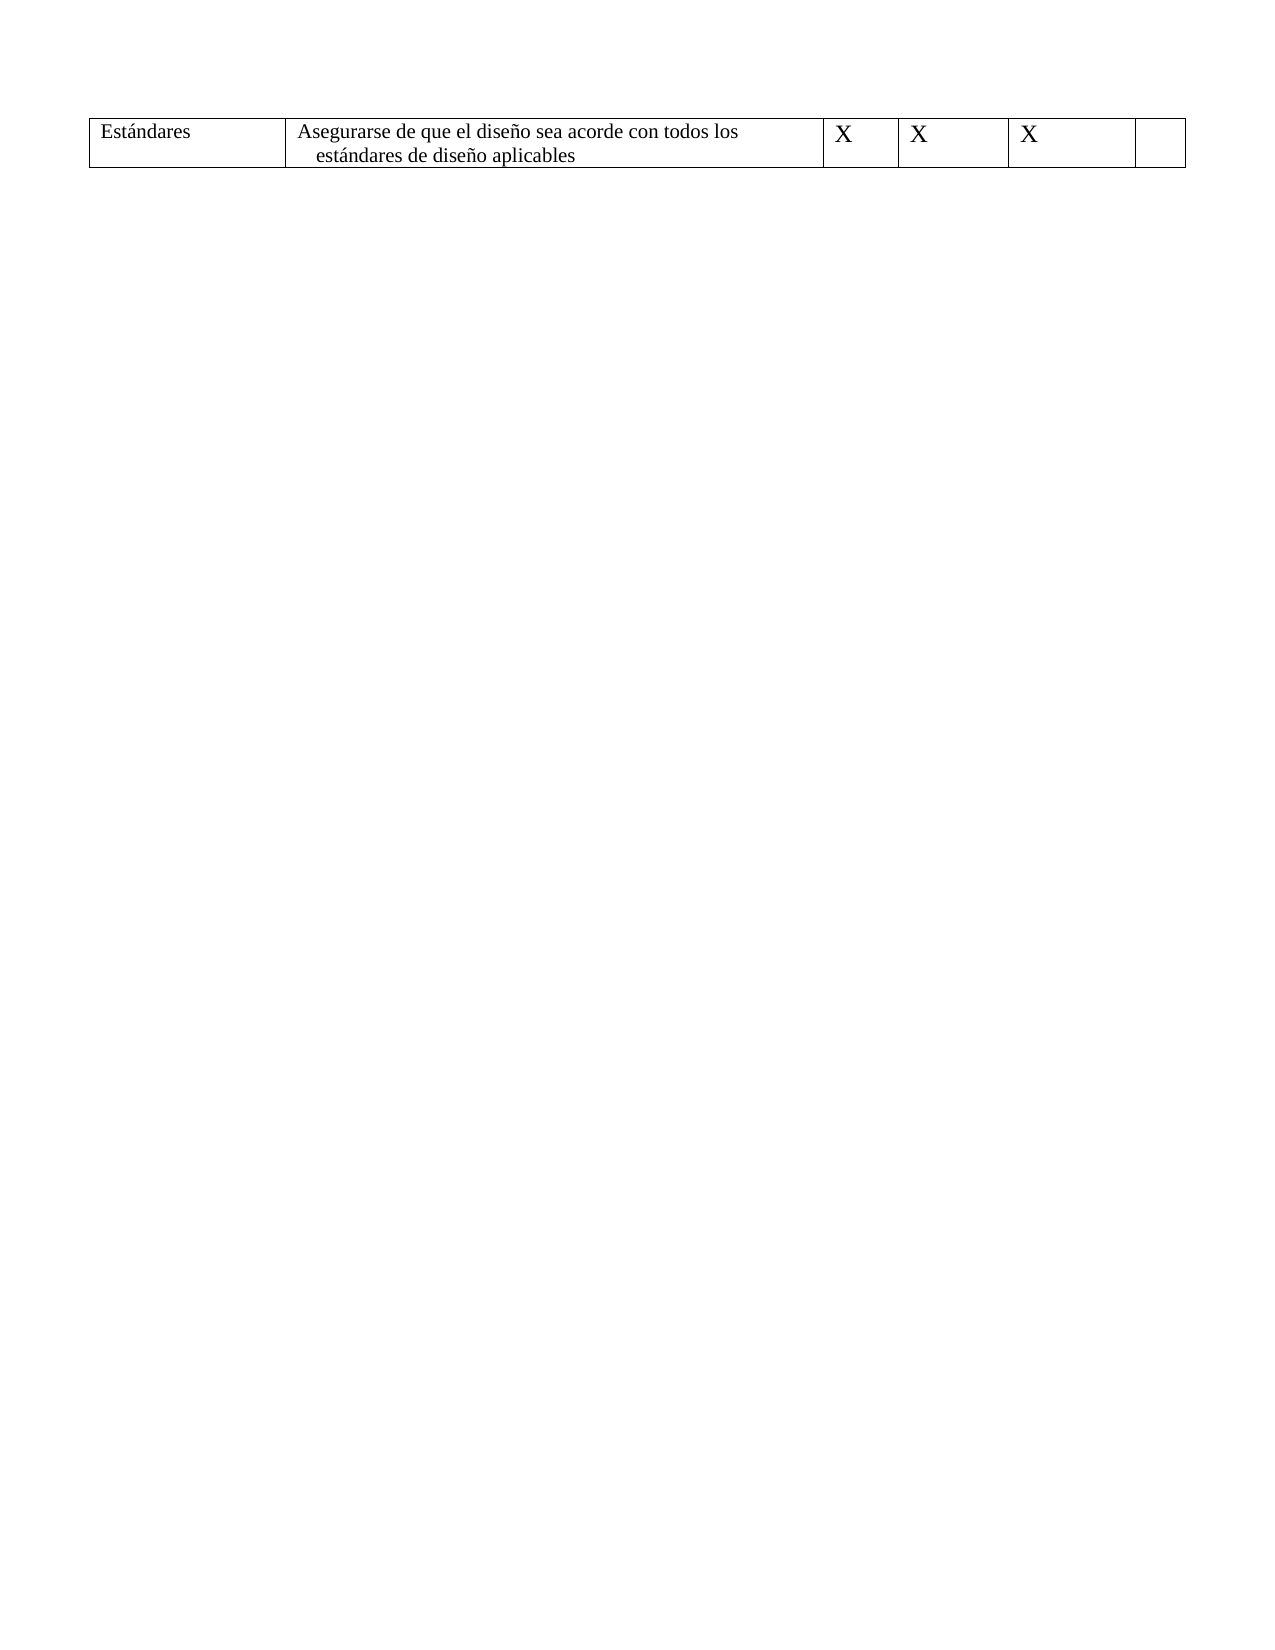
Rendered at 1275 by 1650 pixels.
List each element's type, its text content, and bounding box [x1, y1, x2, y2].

table_cell X [824, 119, 898, 167]
table_cell [1136, 119, 1185, 167]
table_cell Asegurarse de que el diseño sea acorde con todos los estándares de diseño aplicables [286, 119, 823, 167]
table_cell X [1009, 119, 1135, 167]
table_cell Estándares [90, 119, 285, 167]
table_cell X [899, 119, 1008, 167]
